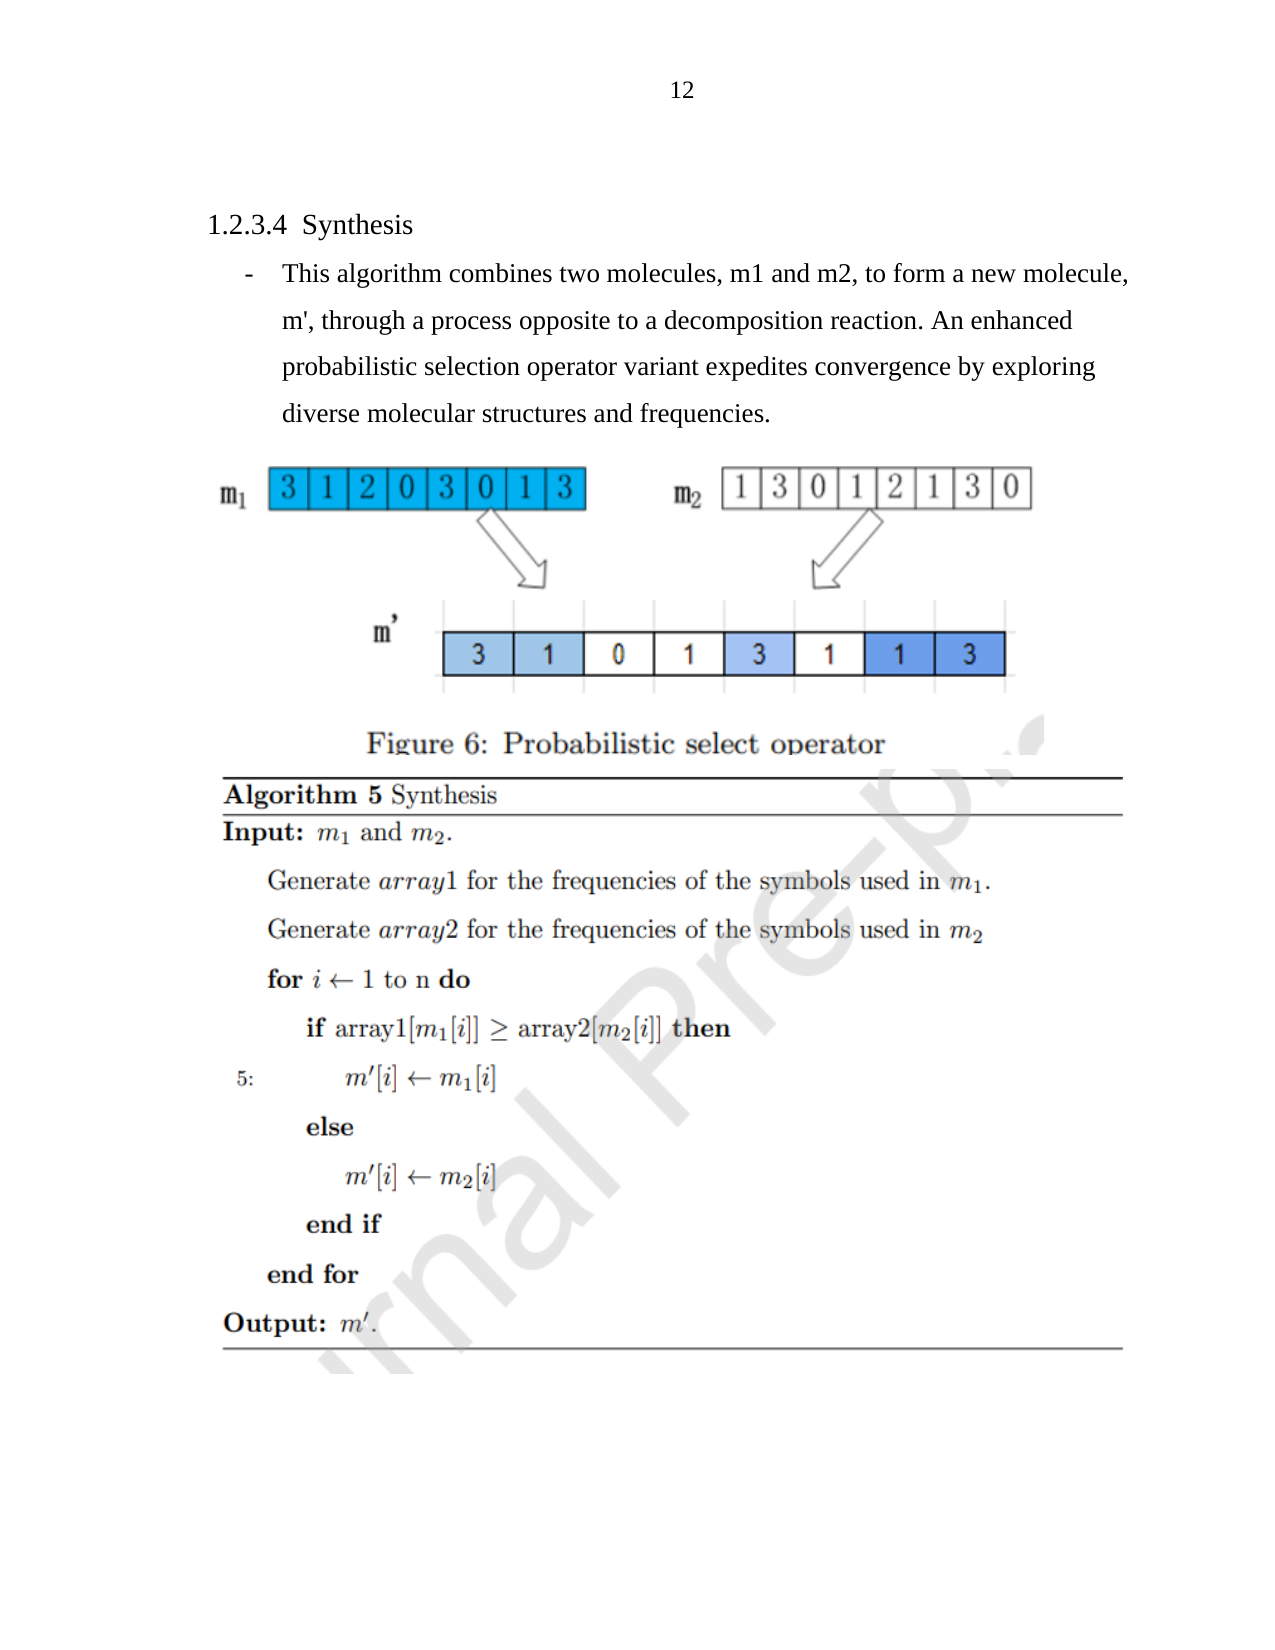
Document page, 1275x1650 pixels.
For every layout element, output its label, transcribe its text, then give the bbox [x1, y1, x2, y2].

picture [206, 443, 1045, 755]
subtitle 1.2.3.4 Synthesis [207, 207, 1157, 240]
picture [206, 769, 1157, 1374]
list This algorithm combines two molecules, m1 and m2, to form a new molecule, m', through a process opposite to a decomposition reaction. An enhanced probabilistic selection operator variant expedites convergence by exploring diverse molecular structures and frequencies. [244, 257, 1157, 428]
